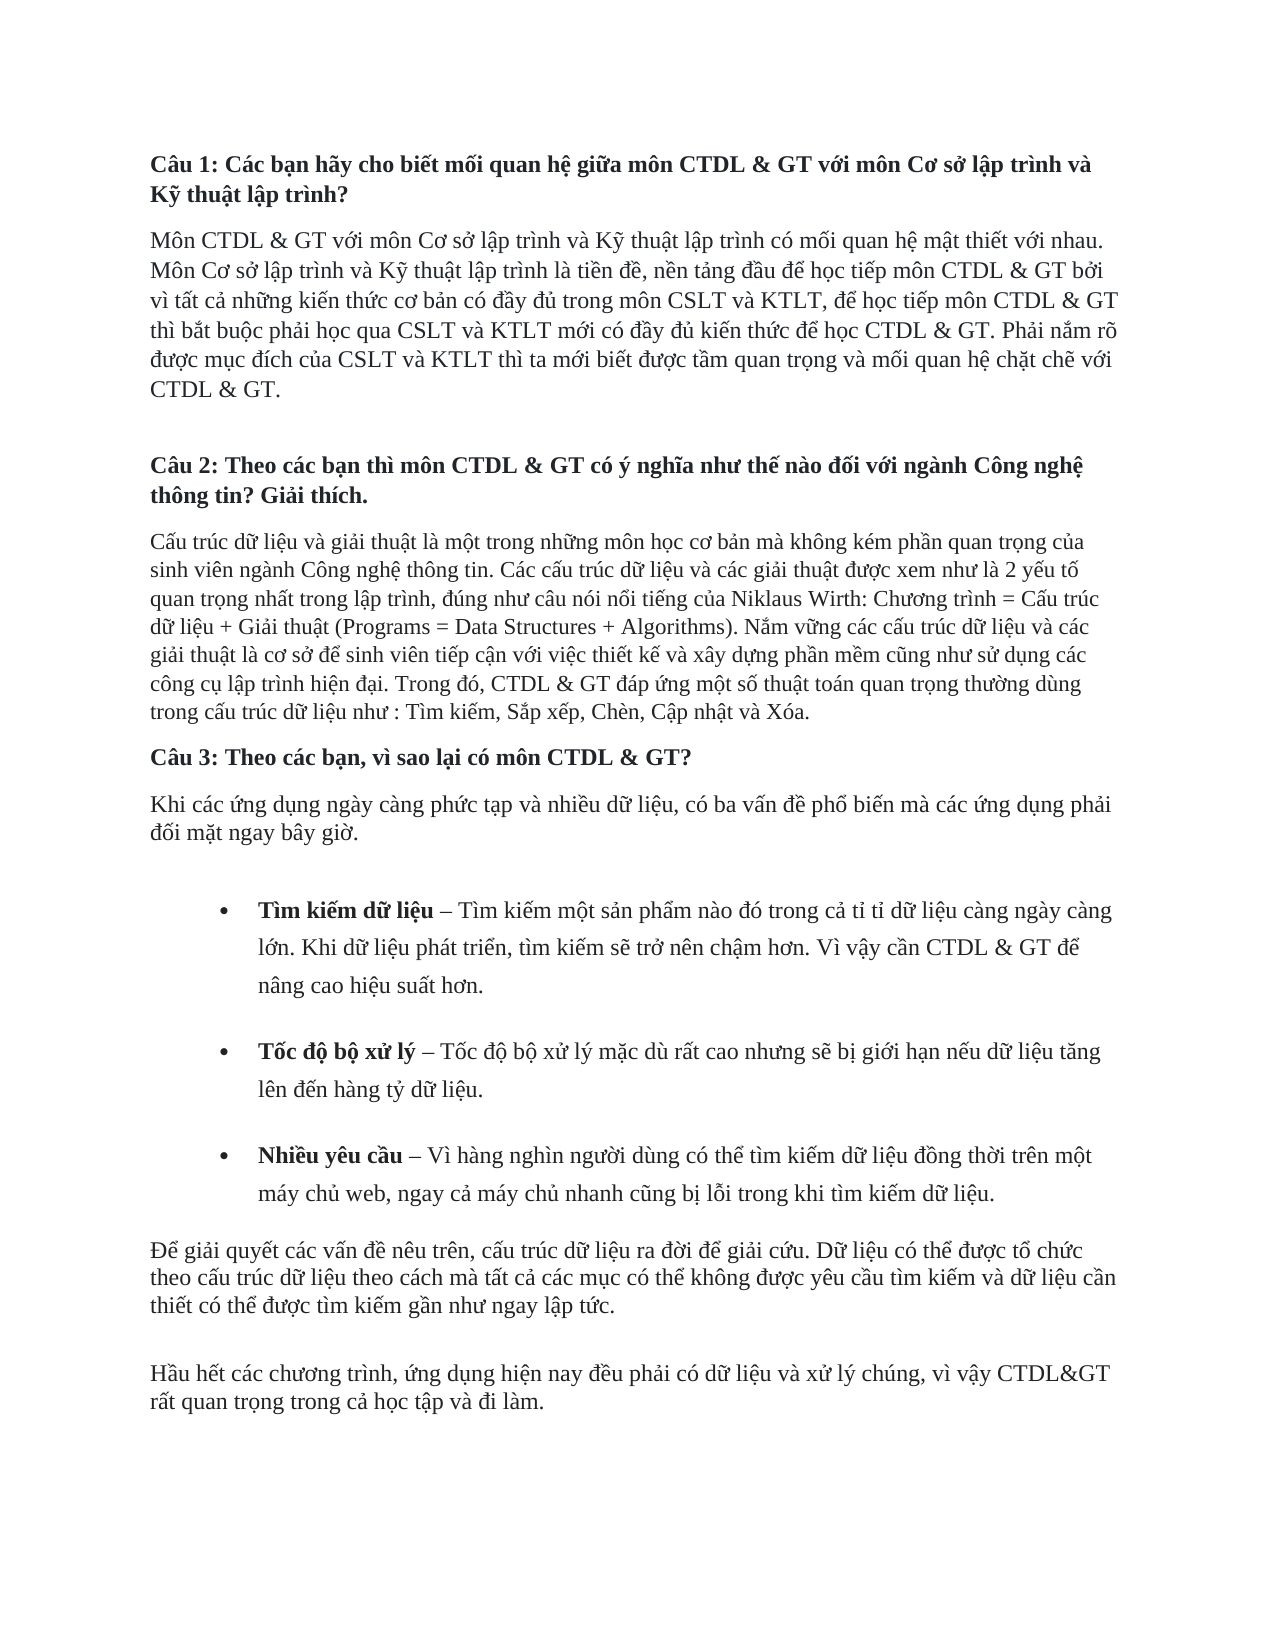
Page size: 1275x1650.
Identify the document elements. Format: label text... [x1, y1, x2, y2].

text Câu 3: Theo các bạn, vì sao lại có môn CTDL & GT? [150, 743, 1125, 771]
text Câu 2: Theo các bạn thì môn CTDL & GT có ý nghĩa như thế nào đối với ngành Công nghệ thông tin? Giải thích. [150, 422, 1125, 509]
text Cấu trúc dữ liệu và giải thuật là một trong những môn học cơ bản mà không kém phần quan trọng của sinh viên ngành Công nghệ thông tin. Các cấu trúc dữ liệu và các giải thuật được xem như là 2 yếu tố quan trọng nhất trong lập trình, đúng như câu nói nổi tiếng của Niklaus Wirth: Chương trình = Cấu trúc dữ liệu + Giải thuật (Programs = Data Structures + Algorithms). Nắm vững các cấu trúc dữ liệu và các giải thuật là cơ sở để sinh viên tiếp cận với việc thiết kế và xây dựng phần mềm cũng như sử dụng các công cụ lập trình hiện đại. Trong đó, CTDL & GT đáp ứng một số thuật toán quan trọng thường dùng trong cấu trúc dữ liệu như : Tìm kiếm, Sắp xếp, Chèn, Cập nhật và Xóa. [150, 528, 1125, 725]
text Khi các ứng dụng ngày càng phức tạp và nhiều dữ liệu, có ba vấn đề phổ biến mà các ứng dụng phải đối mặt ngay bây giờ. [150, 790, 1125, 845]
list Nhiều yêu cầu – Vì hàng nghìn người dùng có thể tìm kiếm dữ liệu đồng thời trên một máy chủ web, ngay cả máy chủ nhanh cũng bị lỗi trong khi tìm kiếm dữ liệu. [220, 1132, 1125, 1207]
text Hầu hết các chương trình, ứng dụng hiện nay đều phải có dữ liệu và xử lý chúng, vì vậy CTDL&GT rất quan trọng trong cả học tập và đi làm. [150, 1359, 1125, 1414]
text Câu 1: Các bạn hãy cho biết mối quan hệ giữa môn CTDL & GT với môn Cơ sở lập trình và Kỹ thuật lập trình? [150, 150, 1125, 207]
text Để giải quyết các vấn đề nêu trên, cấu trúc dữ liệu ra đời để giải cứu. Dữ liệu có thể được tổ chức theo cấu trúc dữ liệu theo cách mà tất cả các mục có thể không được yêu cầu tìm kiếm và dữ liệu cần thiết có thể được tìm kiếm gần như ngay lập tức. [150, 1236, 1125, 1318]
text Môn CTDL & GT với môn Cơ sở lập trình và Kỹ thuật lập trình có mối quan hệ mật thiết với nhau. Môn Cơ sở lập trình và Kỹ thuật lập trình là tiền đề, nền tảng đầu để học tiếp môn CTDL & GT bởi vì tất cả những kiến thức cơ bản có đầy đủ trong môn CSLT và KTLT, để học tiếp môn CTDL & GT thì bắt buộc phải học qua CSLT và KTLT mới có đầy đủ kiến thức để học CTDL & GT. Phải nắm rõ được mục đích của CSLT và KTLT thì ta mới biết được tầm quan trọng và mối quan hệ chặt chẽ với CTDL & GT. [150, 226, 1125, 403]
list Tốc độ bộ xử lý – Tốc độ bộ xử lý mặc dù rất cao nhưng sẽ bị giới hạn nếu dữ liệu tăng lên đến hàng tỷ dữ liệu. [220, 1027, 1125, 1102]
list Tìm kiếm dữ liệu – Tìm kiếm một sản phẩm nào đó trong cả tỉ tỉ dữ liệu càng ngày càng lớn. Khi dữ liệu phát triển, tìm kiếm sẽ trở nên chậm hơn. Vì vậy cần CTDL & GT để nâng cao hiệu suất hơn. [220, 886, 1125, 998]
